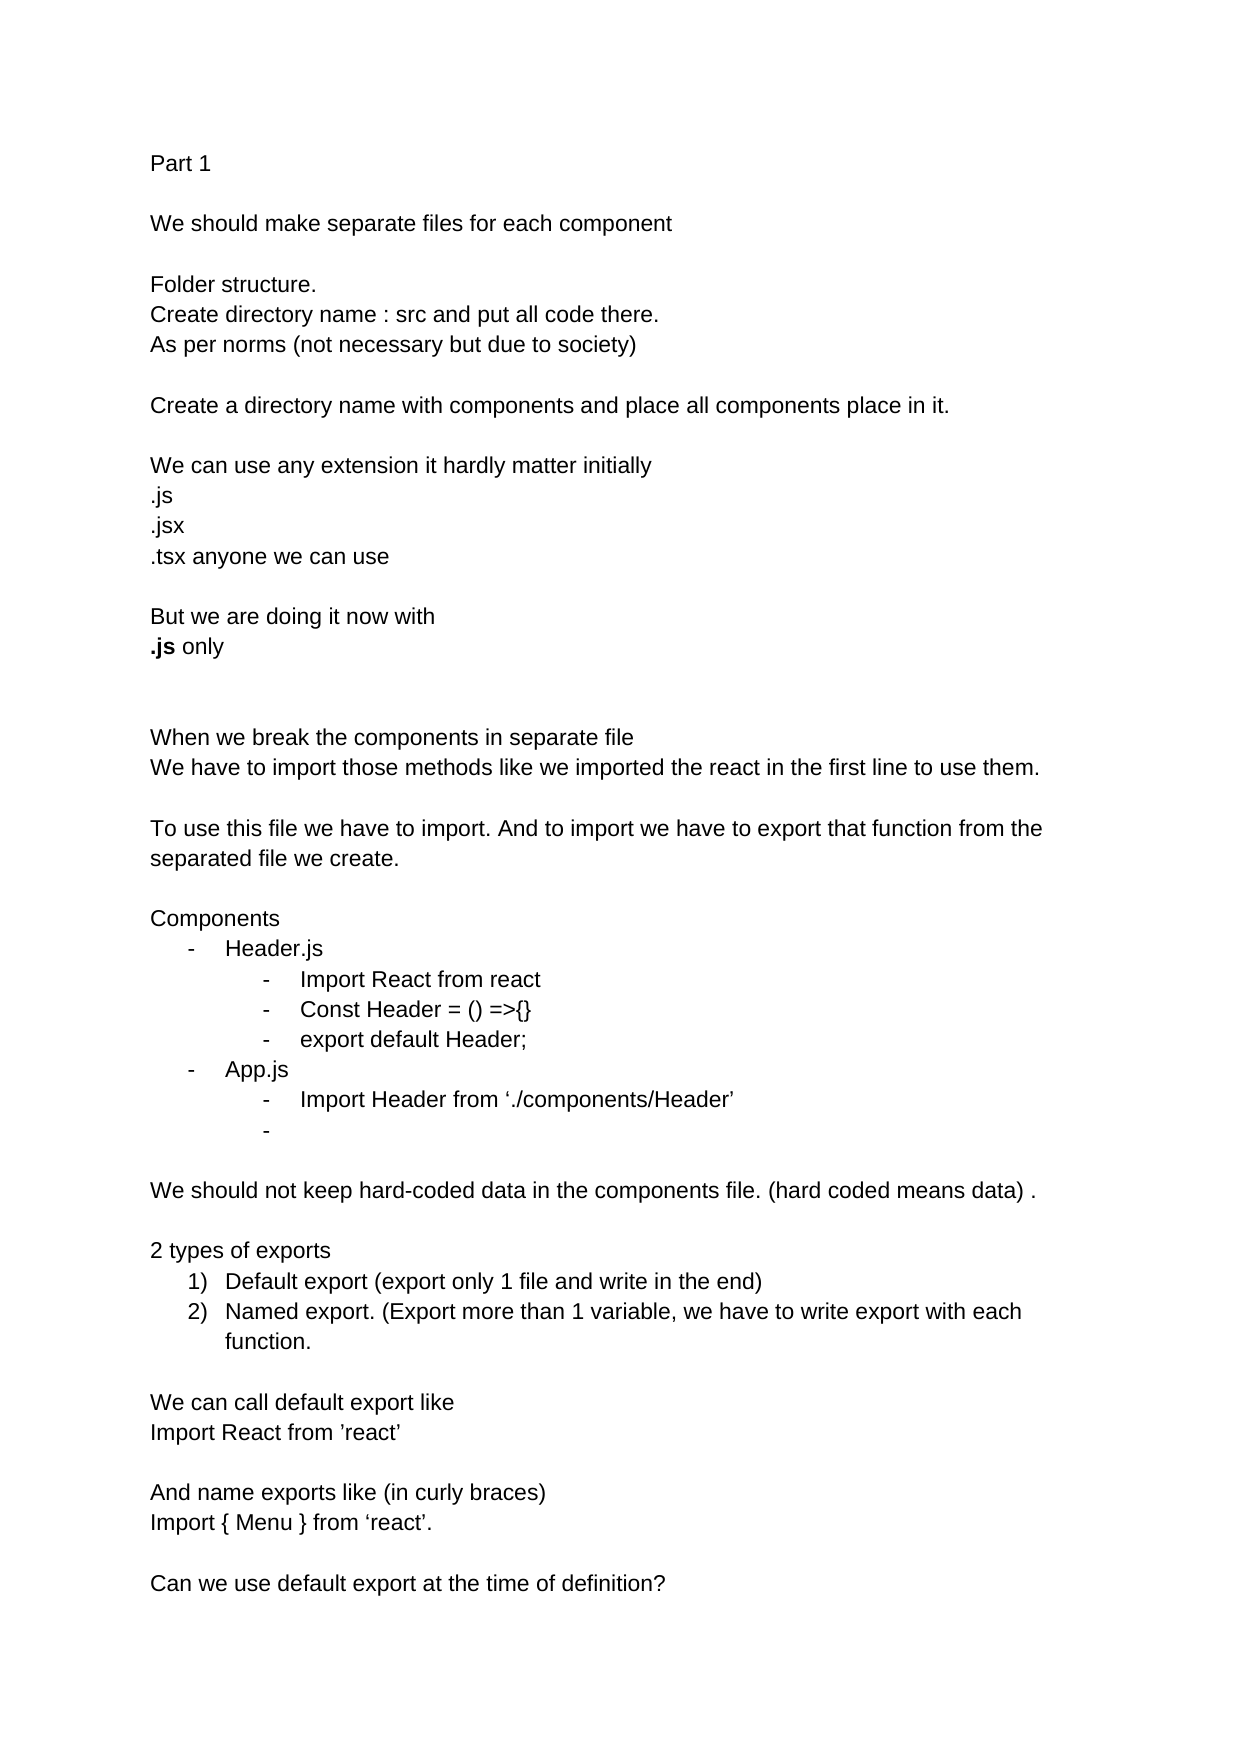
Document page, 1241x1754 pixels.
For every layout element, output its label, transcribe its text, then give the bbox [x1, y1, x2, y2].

text We can call default export like [150, 1388, 1090, 1415]
list export default Header; [262, 1026, 1090, 1052]
text We should not keep hard-coded data in the components file. (hard coded means data) . [150, 1177, 1090, 1203]
text As per norms (not necessary but due to society) [150, 331, 1090, 358]
list App.js [187, 1056, 1090, 1083]
text Part 1 [150, 150, 1090, 176]
text And name exports like (in curly braces) [150, 1479, 1090, 1506]
text We should make separate files for each component [150, 210, 1090, 237]
text We have to import those methods like we imported the react in the first line to use them. [150, 754, 1090, 781]
text Create a directory name with components and place all components place in it. [150, 392, 1090, 418]
text .js [150, 482, 1090, 509]
text Can we use default export at the time of definition? [150, 1570, 1090, 1596]
list Const Header = () =>{} [262, 996, 1090, 1022]
text We can use any extension it hardly matter initially [150, 452, 1090, 478]
text 2 types of exports [150, 1237, 1090, 1264]
list Named export. (Export more than 1 variable, we have to write export with each function. [187, 1298, 1090, 1354]
text Import React from ’react’ [150, 1419, 1090, 1445]
list Import React from react [262, 966, 1090, 992]
text .js only [150, 633, 1090, 660]
text Folder structure. [150, 271, 1090, 297]
list Default export (export only 1 file and write in the end) [187, 1268, 1090, 1294]
text But we are doing it now with [150, 603, 1090, 629]
text To use this file we have to import. And to import we have to export that function from the separated file we create. [150, 814, 1090, 871]
text Import { Menu } from ‘react’. [150, 1509, 1090, 1536]
text Create directory name : src and put all code there. [150, 301, 1090, 327]
text .tsx anyone we can use [150, 543, 1090, 569]
text .jsx [150, 512, 1090, 539]
text Components [150, 905, 1090, 932]
list Import Header from ‘./components/Header’ [262, 1086, 1090, 1113]
list Header.js [187, 935, 1090, 962]
text When we break the components in separate file [150, 724, 1090, 750]
